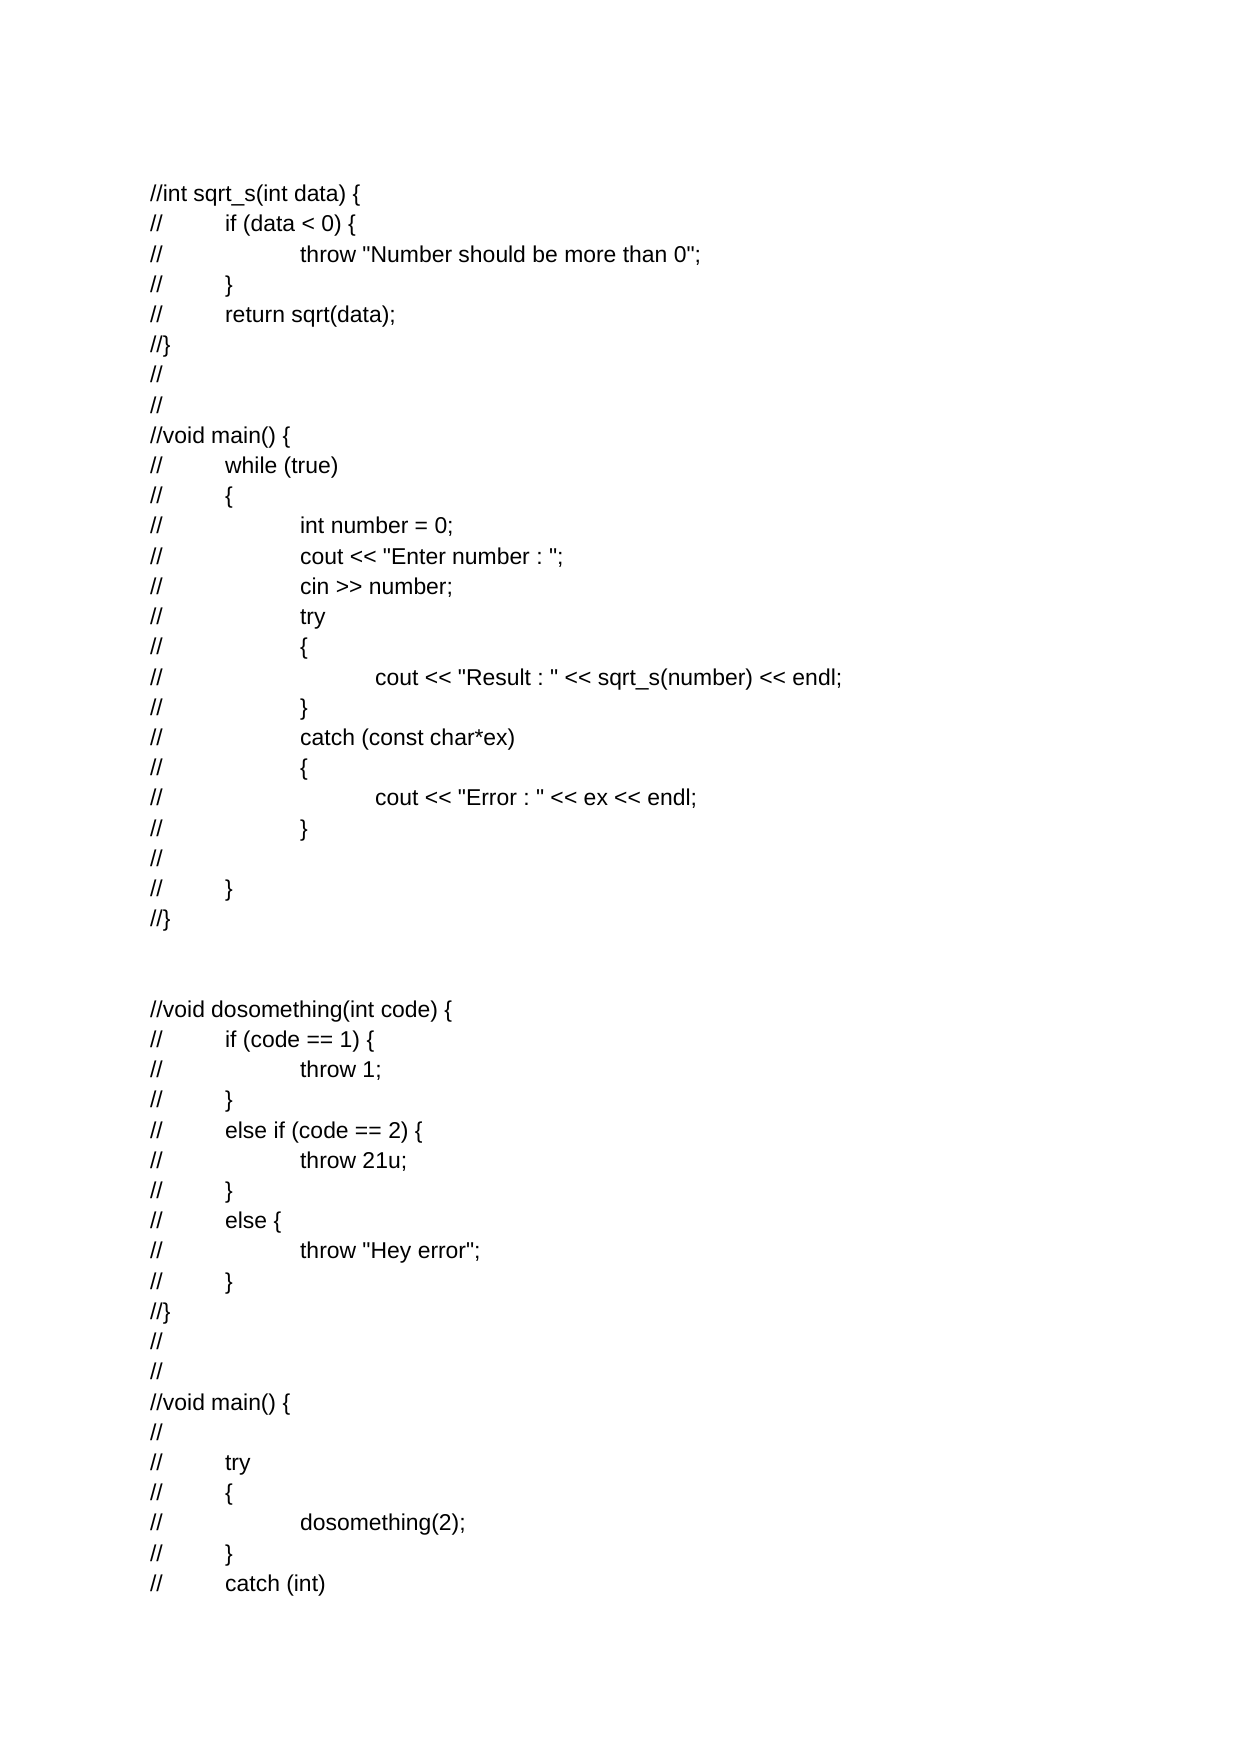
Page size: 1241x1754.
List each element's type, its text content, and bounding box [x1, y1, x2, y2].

text // return sqrt(data); [150, 301, 1090, 327]
text // while (true) [150, 452, 1090, 478]
text // else { [150, 1207, 1090, 1234]
text // throw 21u; [150, 1147, 1090, 1173]
text // cin >> number; [150, 573, 1090, 599]
text // { [150, 754, 1090, 781]
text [150, 241, 1090, 267]
text // } [150, 271, 1090, 297]
text // cout << "Enter number : "; [150, 543, 1090, 569]
text // } [150, 1539, 1090, 1566]
text //} [150, 1298, 1090, 1324]
text // int number = 0; [150, 512, 1090, 539]
text // else if (code == 2) { [150, 1117, 1090, 1143]
text // { [150, 482, 1090, 509]
text // cout << "Result : " << sqrt_s(number) << endl; [150, 663, 1090, 690]
text // { [150, 1479, 1090, 1506]
text // } [150, 814, 1090, 841]
text // { [150, 633, 1090, 660]
text // [150, 1358, 1090, 1385]
text //void main() { [150, 422, 1090, 448]
text // [150, 845, 1090, 871]
text // [150, 392, 1090, 418]
text //int sqrt_s(int data) { [150, 180, 1090, 207]
text // try [150, 603, 1090, 629]
text //void main() { [150, 1388, 1090, 1415]
text // cout << "Error : " << ex << endl; [150, 784, 1090, 811]
text // } [150, 694, 1090, 720]
text // } [150, 1177, 1090, 1203]
text // dosomething(2); [150, 1509, 1090, 1536]
text // throw 1; [150, 1056, 1090, 1083]
text // catch (const char*ex) [150, 724, 1090, 750]
text // [150, 1419, 1090, 1445]
text // catch (int) [150, 1570, 1090, 1596]
text // } [150, 1268, 1090, 1294]
text //void dosomething(int code) { [150, 996, 1090, 1022]
text // if (code == 1) { [150, 1026, 1090, 1052]
text // if (data < 0) { [150, 210, 1090, 237]
text // } [150, 875, 1090, 901]
text // } [150, 1086, 1090, 1113]
text // [150, 1328, 1090, 1354]
text // try [150, 1449, 1090, 1475]
text //} [150, 905, 1090, 932]
text // [150, 361, 1090, 388]
text //} [150, 331, 1090, 358]
text // throw "Hey error"; [150, 1237, 1090, 1264]
